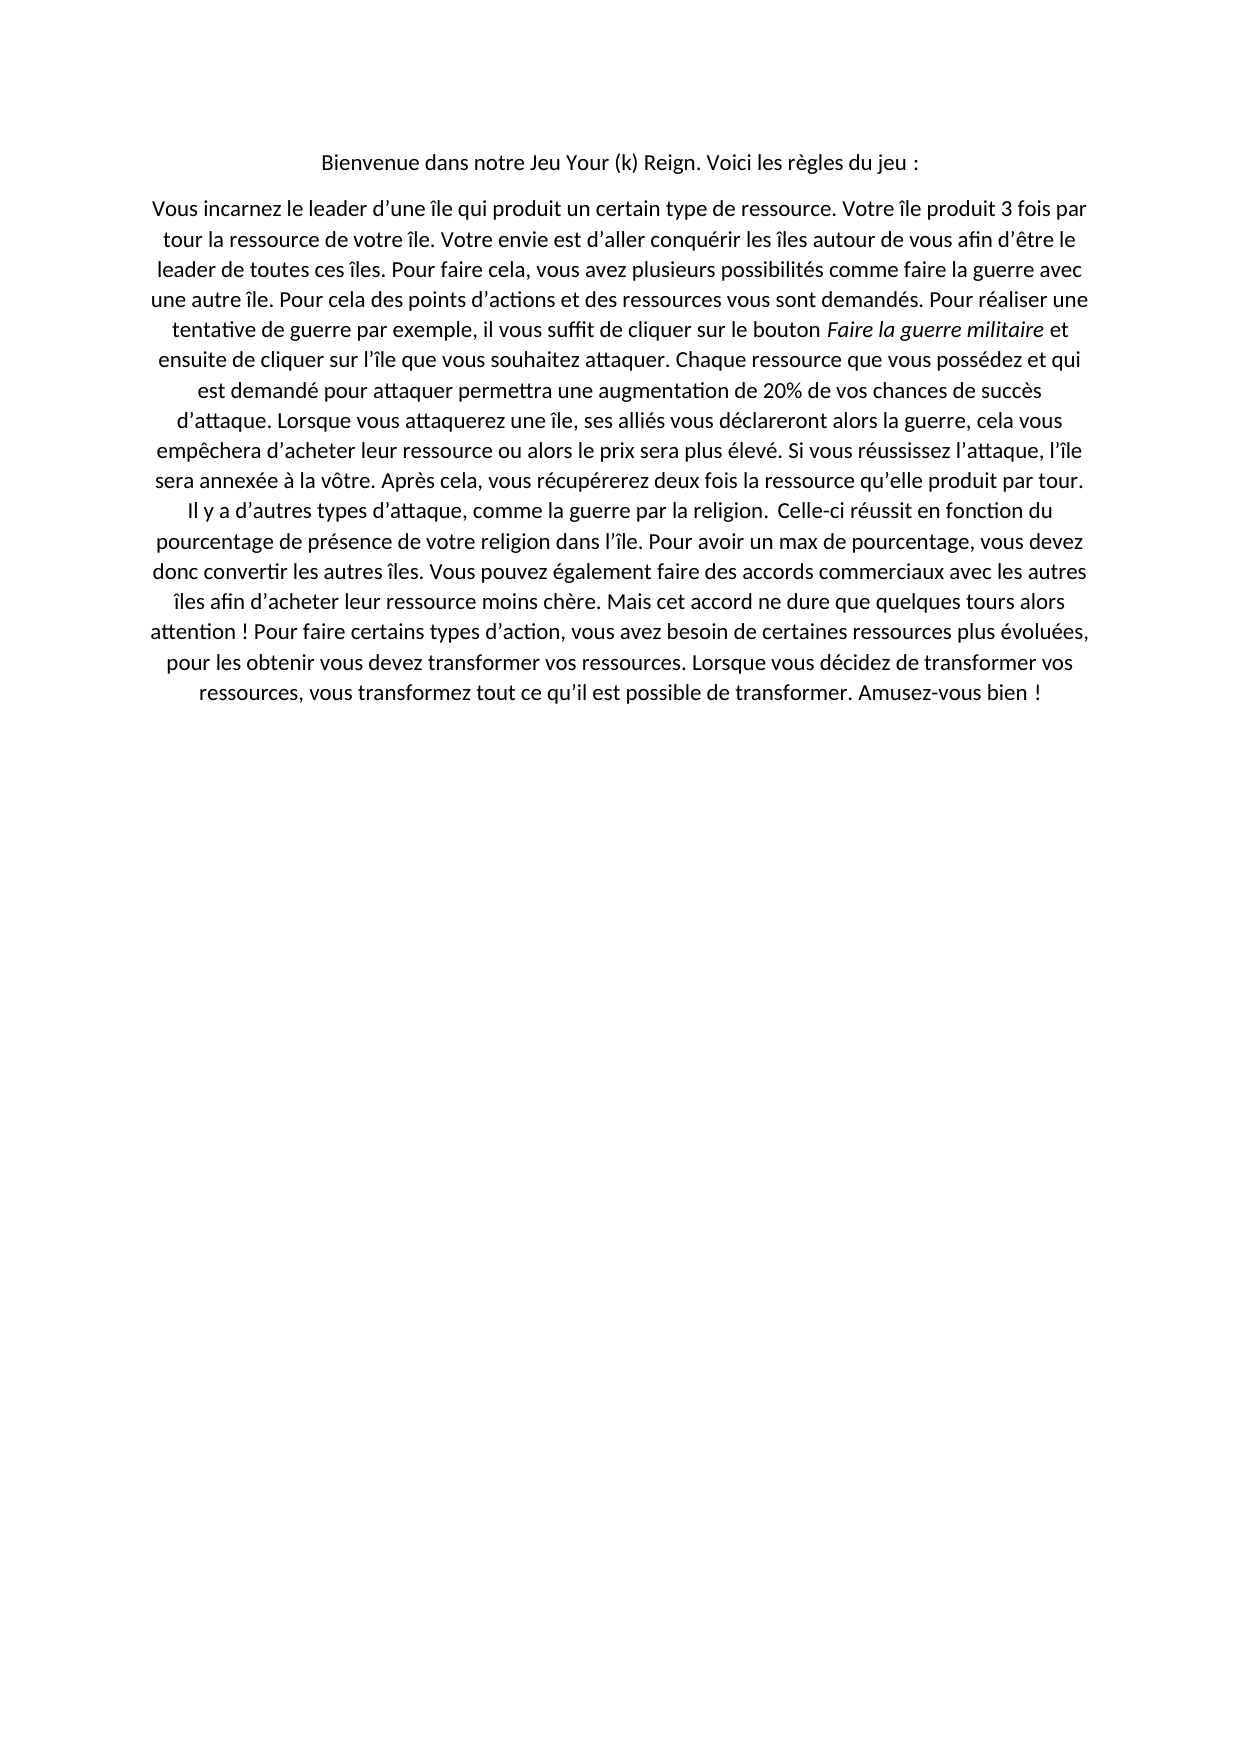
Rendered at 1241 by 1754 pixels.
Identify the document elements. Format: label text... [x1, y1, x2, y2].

text Vous incarnez le leader d’une île qui produit un certain type de ressource. Votre île produit 3 fois par tour la ressource de votre île. Votre envie est d’aller conquérir les îles autour de vous afin d’être le leader de toutes ces îles. Pour faire cela, vous avez plusieurs possibilités comme faire la guerre avec une autre île. Pour cela des points d’actions et des ressources vous sont demandés. Pour réaliser une tentative de guerre par exemple, il vous suffit de cliquer sur le bouton Faire la guerre militaire et ensuite de cliquer sur l’île que vous souhaitez attaquer. Chaque ressource que vous possédez et qui est demandé pour attaquer permettra une augmentation de 20% de vos chances de succès d’attaque. Lorsque vous attaquerez une île, ses alliés vous déclareront alors la guerre, cela vous empêchera d’acheter leur ressource ou alors le prix sera plus élevé. Si vous réussissez l’attaque, l’île sera annexée à la vôtre. Après cela, vous récupérerez deux fois la ressource qu’elle produit par tour. Il y a d’autres types d’attaque, comme la guerre par la religion. Celle-ci réussit en fonction du pourcentage de présence de votre religion dans l’île. Pour avoir un max de pourcentage, vous devez donc convertir les autres îles. Vous pouvez également faire des accords commerciaux avec les autres îles afin d’acheter leur ressource moins chère. Mais cet accord ne dure que quelques tours alors attention ! Pour faire certains types d’action, vous avez besoin de certaines ressources plus évoluées, pour les obtenir vous devez transformer vos ressources. Lorsque vous décidez de transformer vos ressources, vous transformez tout ce qu’il est possible de transformer. Amusez-vous bien ! [148, 194, 1093, 706]
text Bienvenue dans notre Jeu Your (k) Reign. Voici les règles du jeu : [148, 148, 1093, 176]
